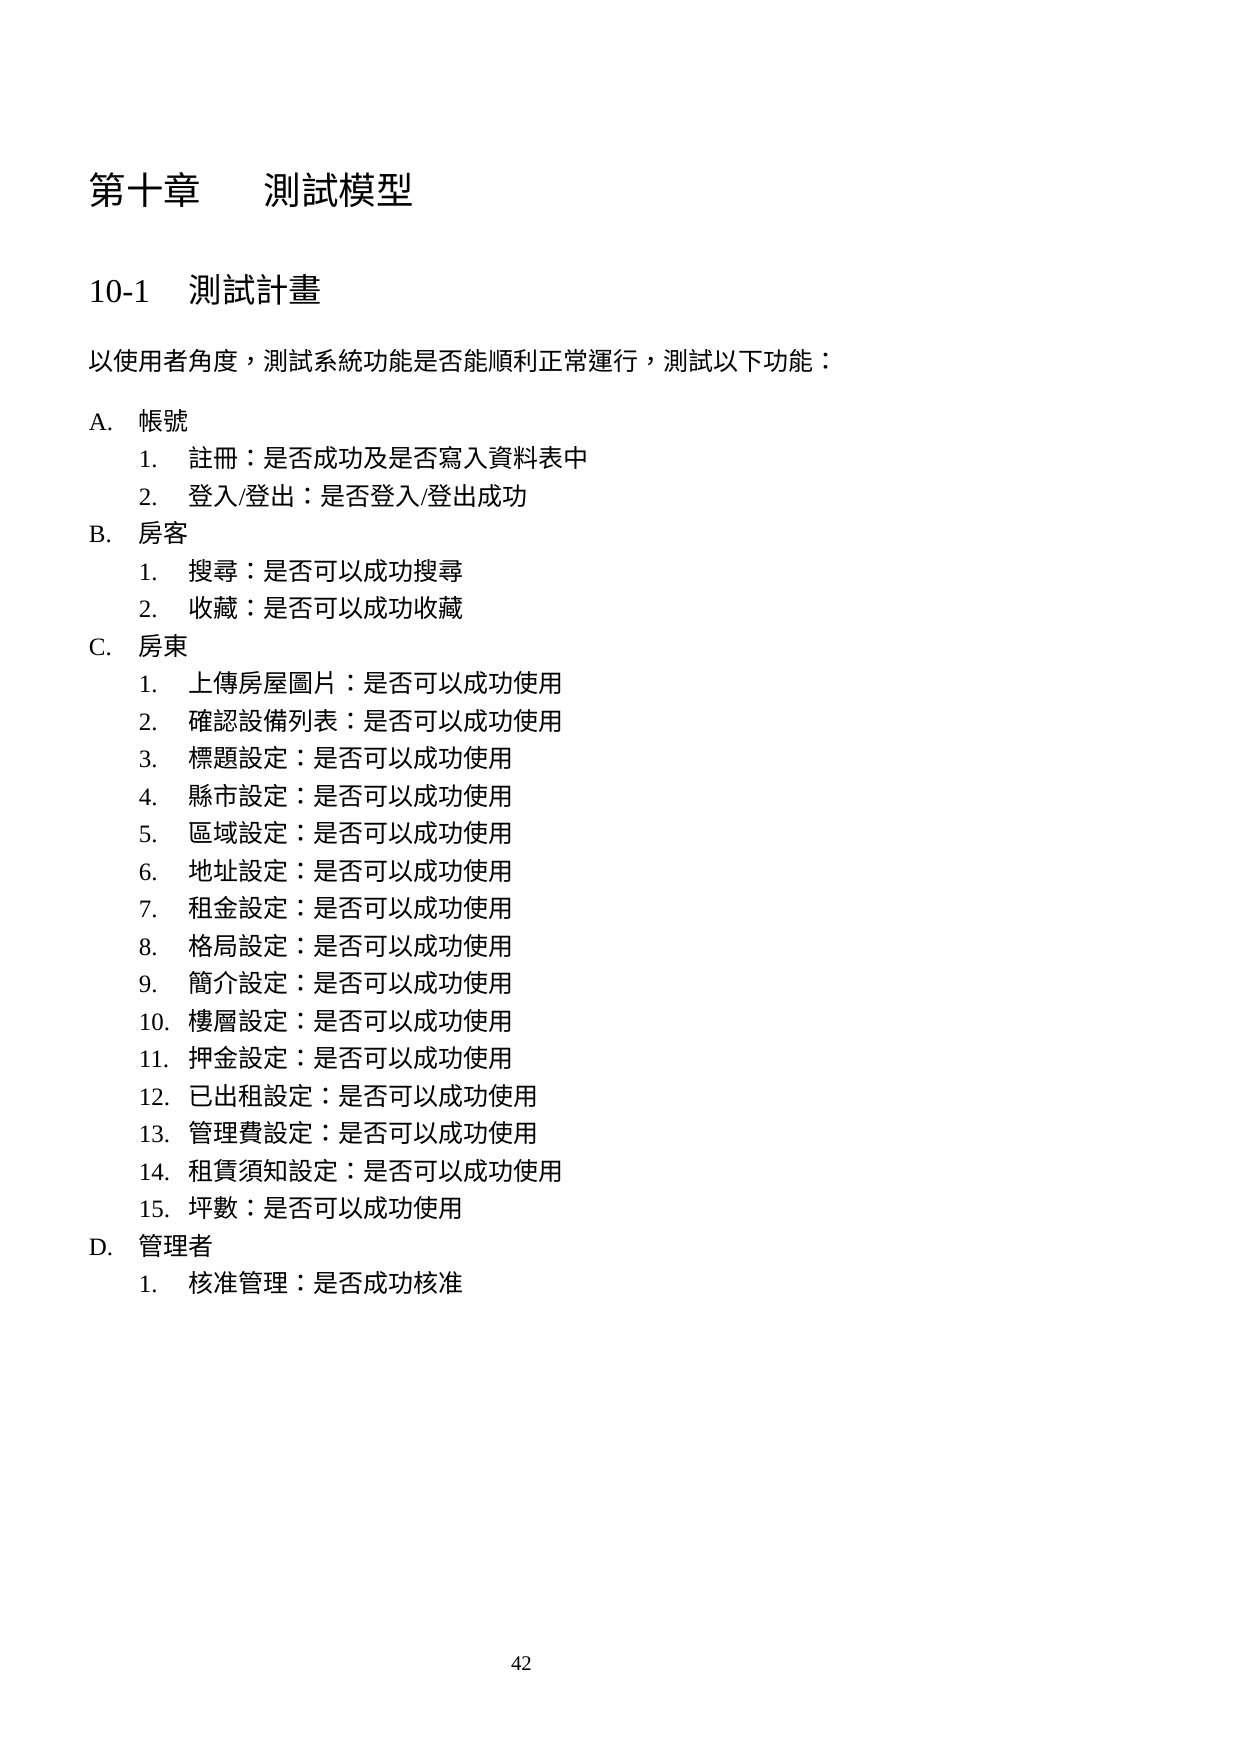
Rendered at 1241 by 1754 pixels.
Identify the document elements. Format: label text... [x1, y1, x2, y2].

list 格局設定：是否可以成功使用 [139, 926, 1152, 963]
list 核准管理：是否成功核准 [139, 1263, 1152, 1301]
list 簡介設定：是否可以成功使用 [139, 963, 1152, 1001]
list 收藏：是否可以成功收藏 [139, 588, 1152, 626]
list 租金設定：是否可以成功使用 [139, 888, 1152, 926]
list 坪數：是否可以成功使用 [139, 1188, 1152, 1226]
list 房客 [89, 513, 1152, 551]
list 房東 [89, 626, 1152, 663]
list 租賃須知設定：是否可以成功使用 [139, 1151, 1152, 1188]
list 帳號 [89, 401, 1152, 438]
list 樓層設定：是否可以成功使用 [139, 1001, 1152, 1038]
text 以使用者角度，測試系統功能是否能順利正常運行，測試以下功能： [89, 341, 1152, 379]
list 地址設定：是否可以成功使用 [139, 851, 1152, 888]
list 管理者 [89, 1226, 1152, 1263]
list 登入/登出：是否登入/登出成功 [139, 476, 1152, 513]
list 搜尋：是否可以成功搜尋 [139, 551, 1152, 588]
subtitle 測試模型 [89, 151, 1152, 226]
list 註冊：是否成功及是否寫入資料表中 [139, 438, 1152, 476]
list 區域設定：是否可以成功使用 [139, 813, 1152, 851]
list 上傳房屋圖片：是否可以成功使用 [139, 663, 1152, 701]
list 押金設定：是否可以成功使用 [139, 1038, 1152, 1076]
list 縣市設定：是否可以成功使用 [139, 776, 1152, 813]
list 標題設定：是否可以成功使用 [139, 738, 1152, 776]
list 管理費設定：是否可以成功使用 [139, 1113, 1152, 1151]
list 確認設備列表：是否可以成功使用 [139, 701, 1152, 738]
subtitle 測試計畫 [89, 251, 1152, 326]
list 已出租設定：是否可以成功使用 [139, 1076, 1152, 1113]
